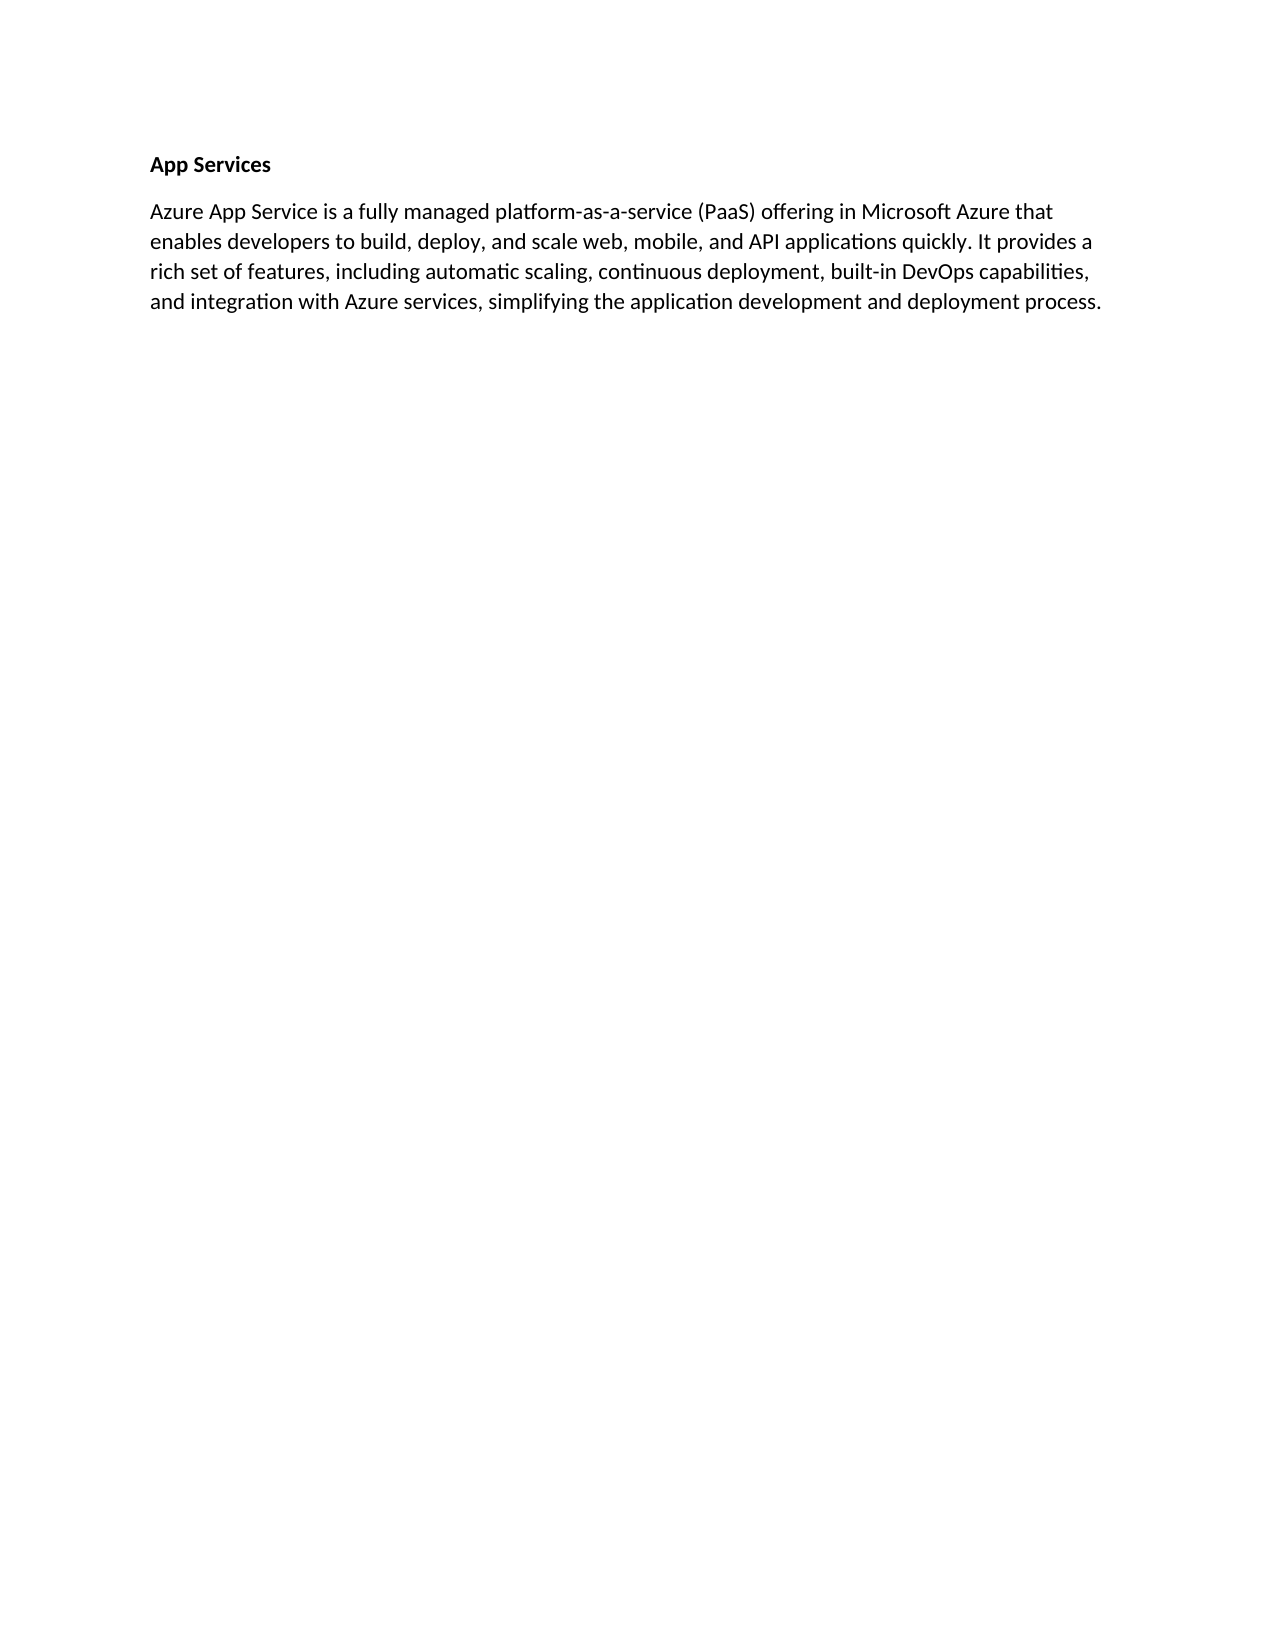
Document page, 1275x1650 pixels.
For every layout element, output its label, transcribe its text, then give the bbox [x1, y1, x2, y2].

text Azure App Service is a fully managed platform-as-a-service (PaaS) offering in Microsoft Azure that enables developers to build, deploy, and scale web, mobile, and API applications quickly. It provides a rich set of features, including automatic scaling, continuous deployment, built-in DevOps capabilities, and integration with Azure services, simplifying the application development and deployment process. [150, 197, 1125, 316]
text App Services [150, 150, 1125, 178]
